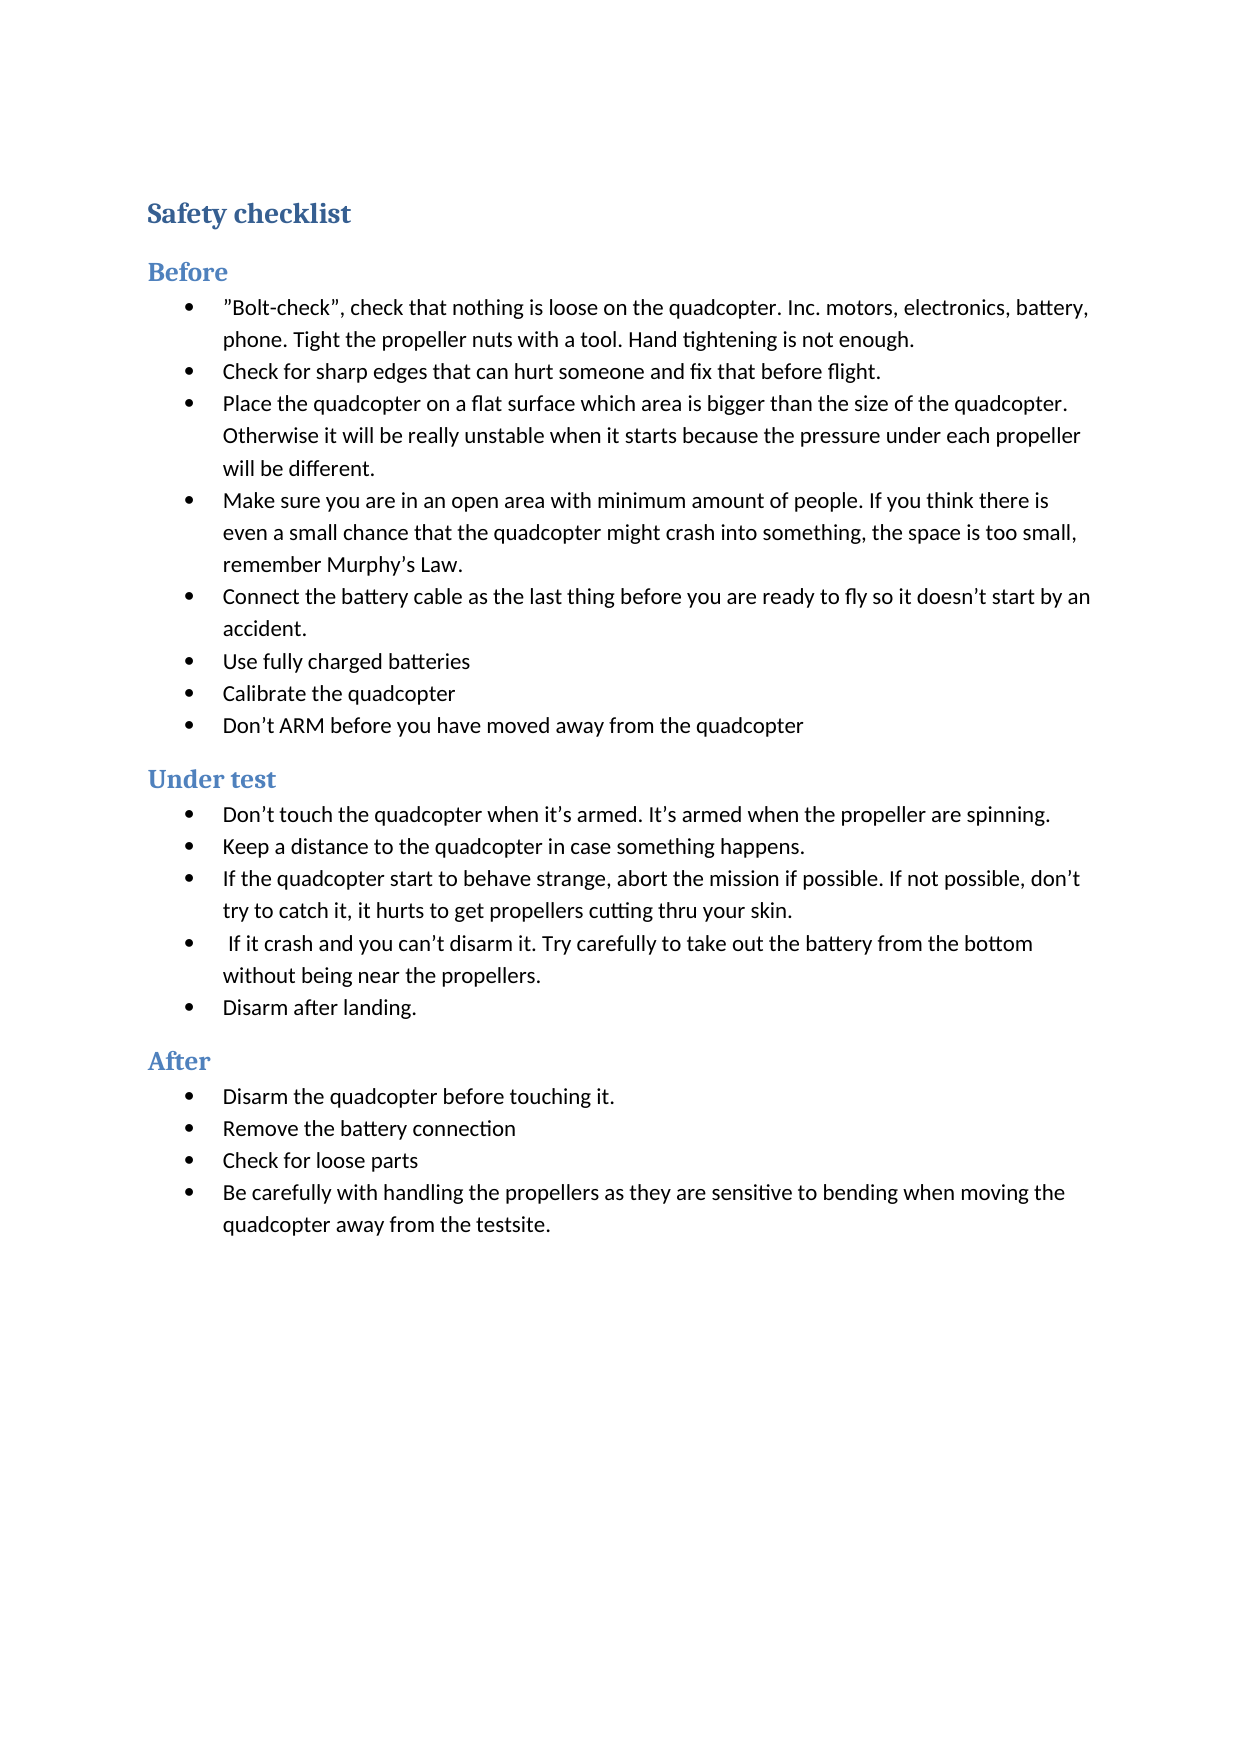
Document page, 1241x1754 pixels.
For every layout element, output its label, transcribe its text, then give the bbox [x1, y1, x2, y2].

list Remove the battery connection [185, 1114, 1093, 1142]
subtitle Under test [148, 764, 1093, 795]
list Check for sharp edges that can hurt someone and fix that before flight. [185, 357, 1093, 385]
list ”Bolt-check”, check that nothing is loose on the quadcopter. Inc. motors, electronics, battery, phone. Tight the propeller nuts with a tool. Hand tightening is not enough. [185, 293, 1093, 353]
list Keep a distance to the quadcopter in case something happens. [185, 832, 1093, 860]
list Don’t touch the quadcopter when it’s armed. It’s armed when the propeller are spinning. [185, 800, 1093, 828]
list Disarm after landing. [185, 993, 1093, 1021]
subtitle Before [148, 257, 1093, 288]
subtitle After [148, 1046, 1093, 1077]
list If the quadcopter start to behave strange, abort the mission if possible. If not possible, don’t try to catch it, it hurts to get propellers cutting thru your skin. [185, 864, 1093, 924]
list Disarm the quadcopter before touching it. [185, 1082, 1093, 1110]
list Place the quadcopter on a flat surface which area is bigger than the size of the quadcopter. Otherwise it will be really unstable when it starts because the pressure under each propeller will be different. [185, 389, 1093, 482]
list Calibrate the quadcopter [185, 679, 1093, 707]
list Don’t ARM before you have moved away from the quadcopter [185, 711, 1093, 739]
list Check for loose parts [185, 1146, 1093, 1174]
list Use fully charged batteries [185, 647, 1093, 675]
list Make sure you are in an open area with minimum amount of people. If you think there is even a small chance that the quadcopter might crash into something, the space is too small, remember Murphy’s Law. [185, 486, 1093, 578]
list If it crash and you can’t disarm it. Try carefully to take out the battery from the bottom without being near the propellers. [185, 929, 1093, 989]
list Connect the battery cable as the last thing before you are ready to fly so it doesn’t start by an accident. [185, 582, 1093, 643]
subtitle Safety checklist [148, 198, 1093, 231]
list Be carefully with handling the propellers as they are sensitive to bending when moving the quadcopter away from the testsite. [185, 1178, 1093, 1238]
